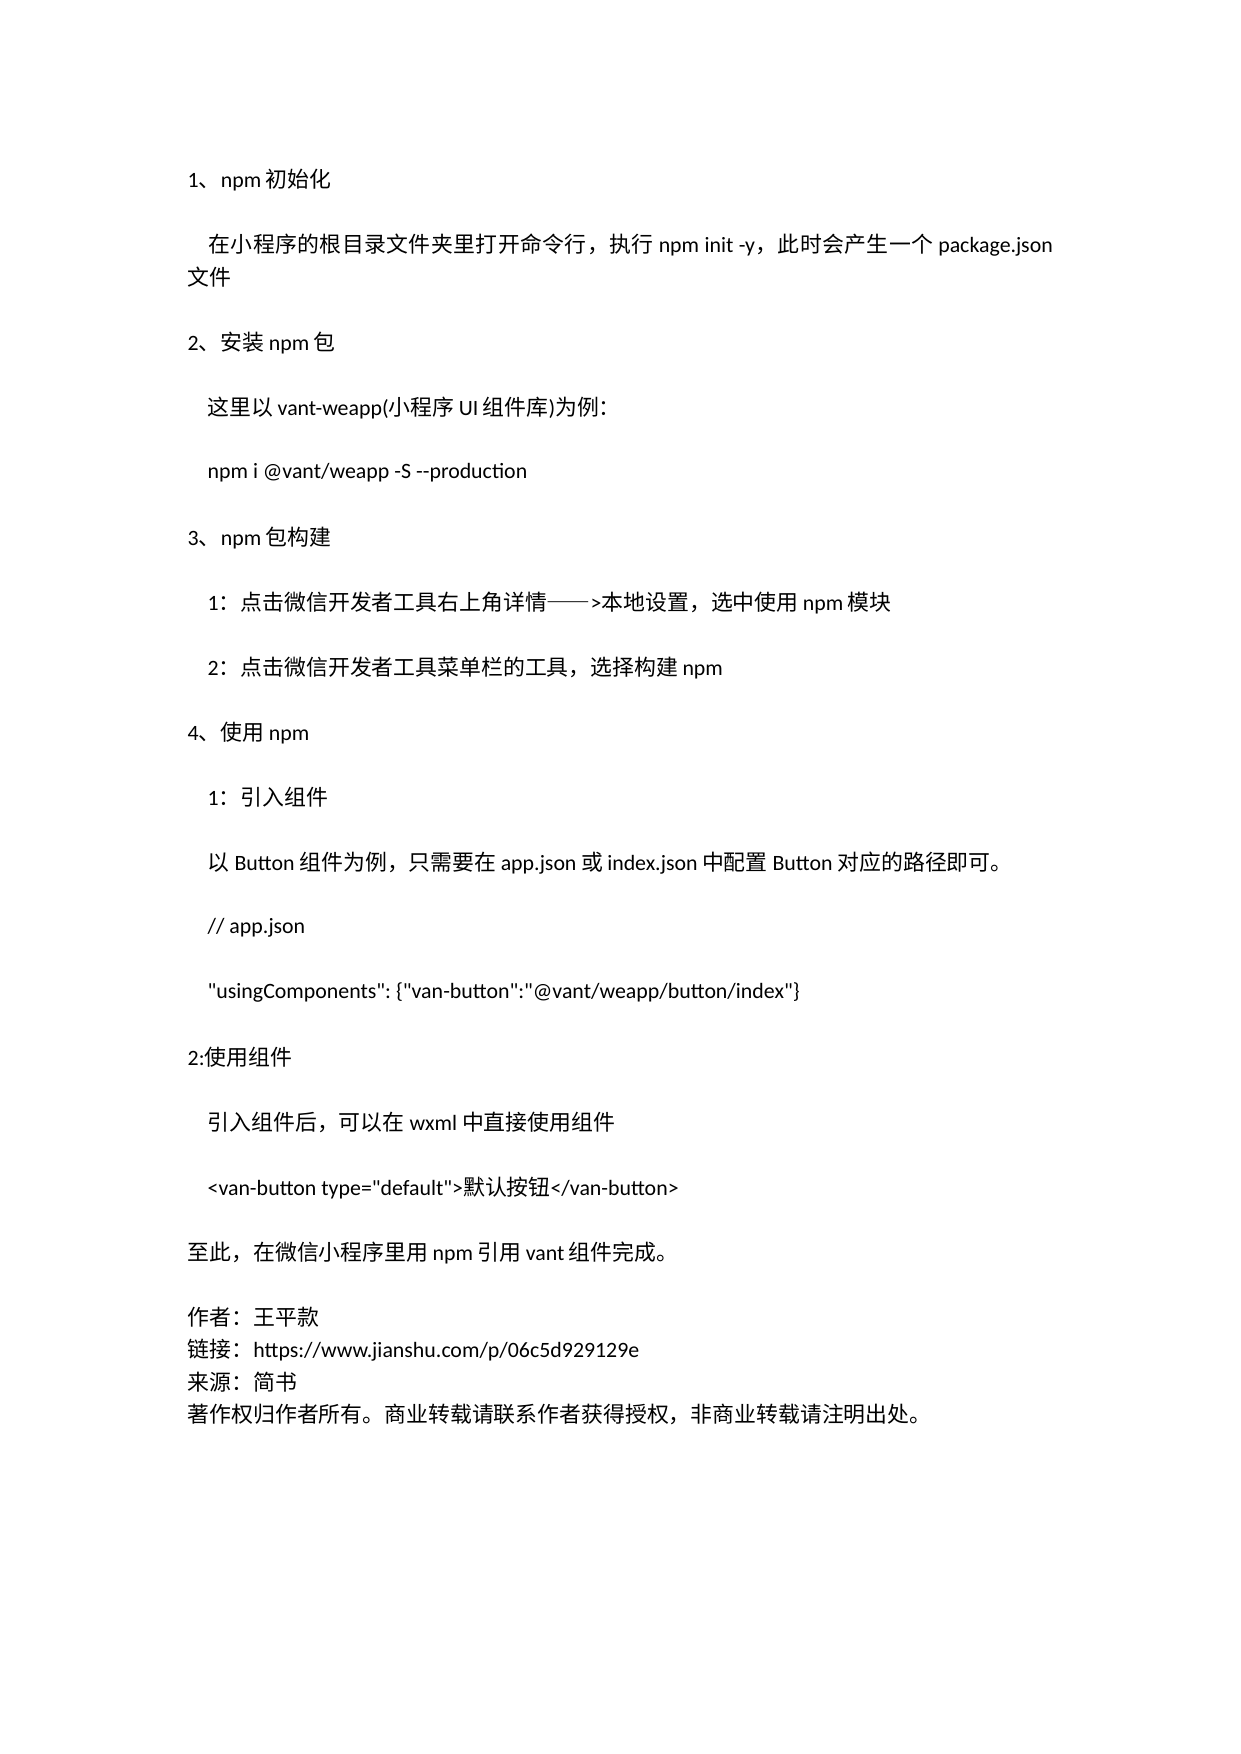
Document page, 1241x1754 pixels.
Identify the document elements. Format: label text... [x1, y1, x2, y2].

text 1：点击微信开发者工具右上角详情——>本地设置，选中使用npm模块 [187, 584, 1053, 617]
text 著作权归作者所有。商业转载请联系作者获得授权，非商业转载请注明出处。 [187, 1397, 1053, 1429]
text // app.json [187, 909, 1053, 942]
text 引入组件后，可以在 wxml 中直接使用组件 [187, 1104, 1053, 1137]
text 2：点击微信开发者工具菜单栏的工具，选择构建npm [187, 649, 1053, 682]
text 这里以vant-weapp(小程序UI组件库)为例： [187, 389, 1053, 422]
text 至此，在微信小程序里用npm引用vant组件完成。 [187, 1234, 1053, 1267]
text 在小程序的根目录文件夹里打开命令行，执行npm init -y，此时会产生一个package.json文件 [187, 227, 1053, 292]
text <van-button type="default">默认按钮</van-button> [187, 1169, 1053, 1202]
text 1：引入组件 [187, 779, 1053, 812]
text 作者：王平款 [187, 1299, 1053, 1332]
text "usingComponents": {"van-button":"@vant/weapp/button/index"} [187, 974, 1053, 1007]
text 2:使用组件 [187, 1039, 1053, 1072]
text 1、npm初始化 [187, 162, 1053, 194]
text 链接：https://www.jianshu.com/p/06c5d929129e [187, 1332, 1053, 1364]
text npm i @vant/weapp -S --production [187, 454, 1053, 487]
text 2、安装npm包 [187, 324, 1053, 357]
text 4、使用npm [187, 714, 1053, 747]
text 3、npm包构建 [187, 519, 1053, 552]
text 以 Button 组件为例，只需要在app.json或index.json中配置 Button 对应的路径即可。 [187, 844, 1053, 877]
text 来源：简书 [187, 1364, 1053, 1397]
